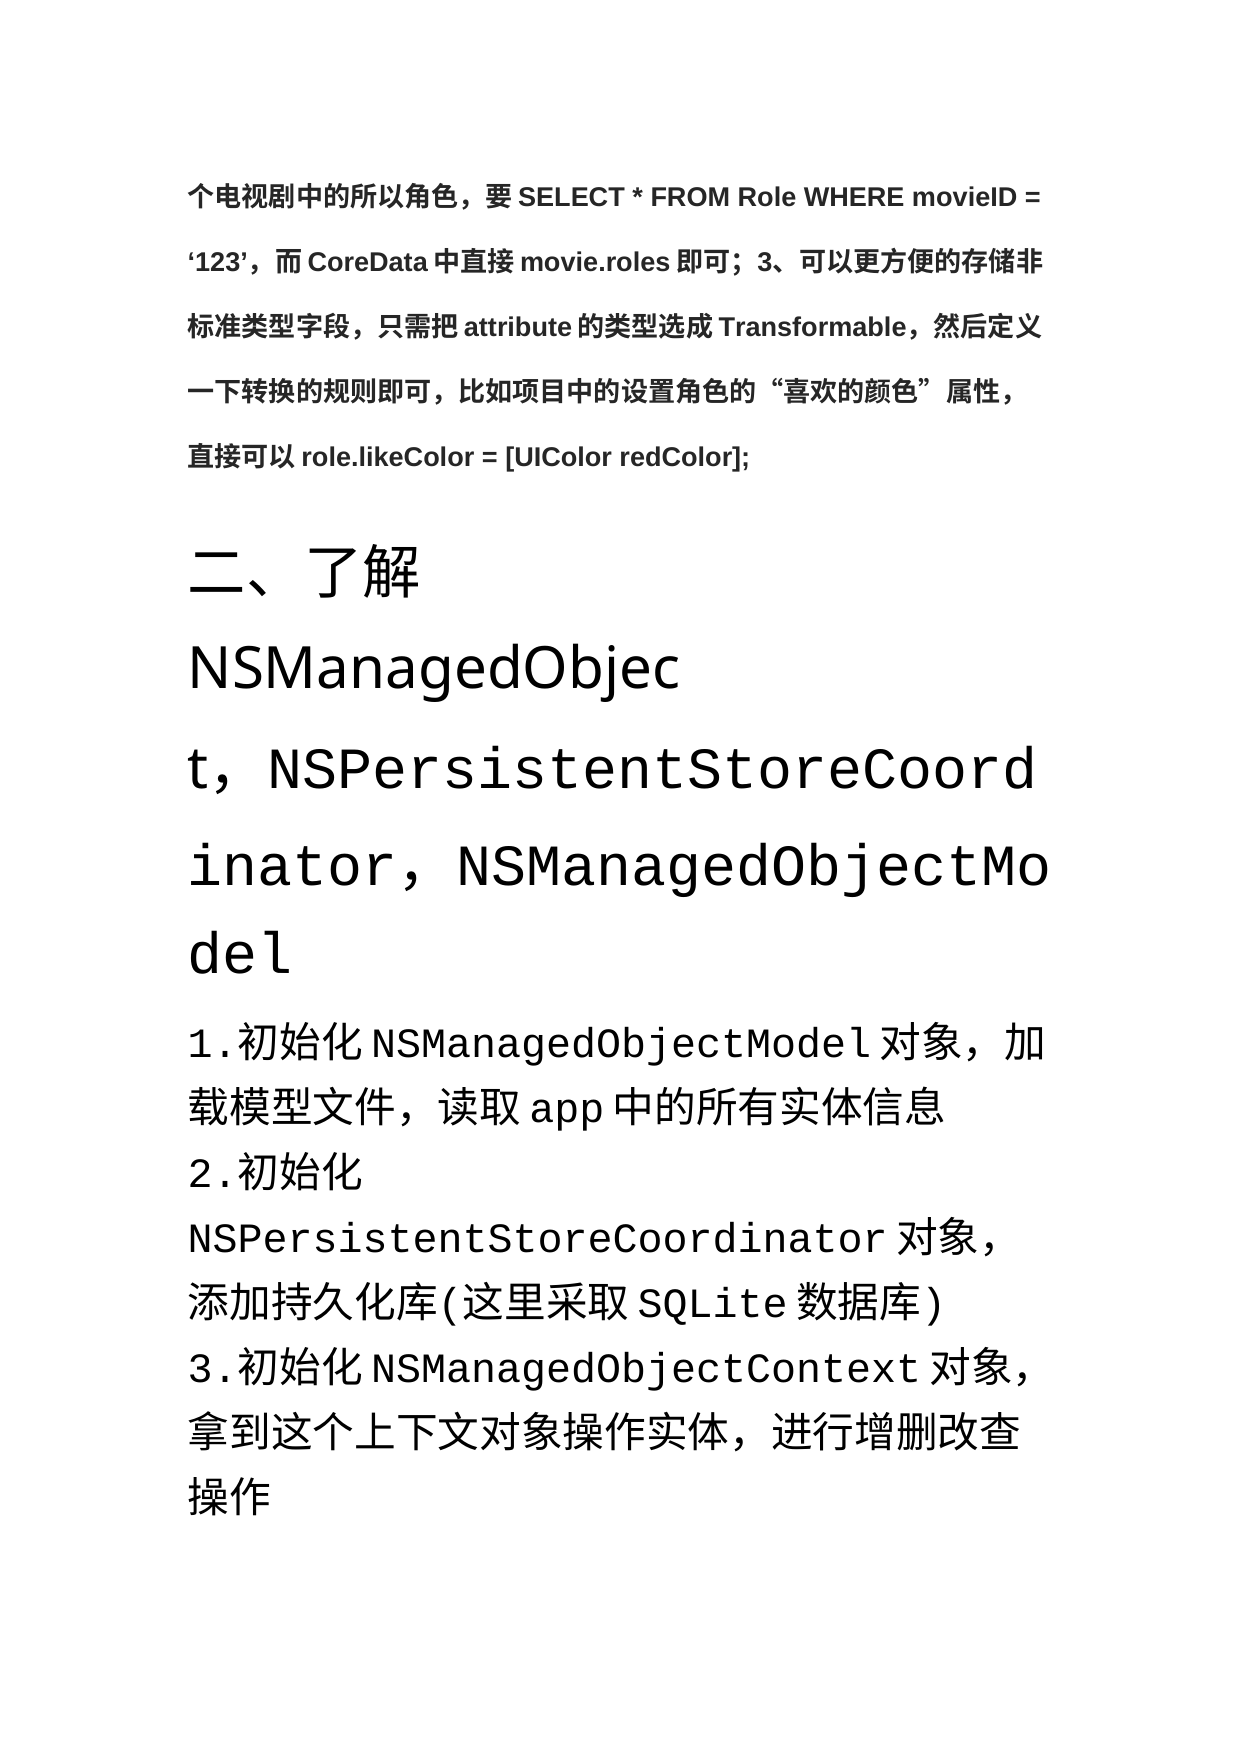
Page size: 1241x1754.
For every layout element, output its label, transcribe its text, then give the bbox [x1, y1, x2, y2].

text 3.初始化NSManagedObjectContext对象，拿到这个上下文对象操作实体，进行增删改查操作 [187, 1332, 1053, 1527]
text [187, 162, 1053, 487]
text 二、了解NSManagedObject，NSPersistentStoreCoordinator，NSManagedObjectModel [187, 519, 1053, 1007]
text 2.初始化NSPersistentStoreCoordinator对象，添加持久化库(这里采取SQLite数据库) [187, 1137, 1053, 1332]
text 1.初始化NSManagedObjectModel对象，加载模型文件，读取app中的所有实体信息 [187, 1007, 1053, 1137]
